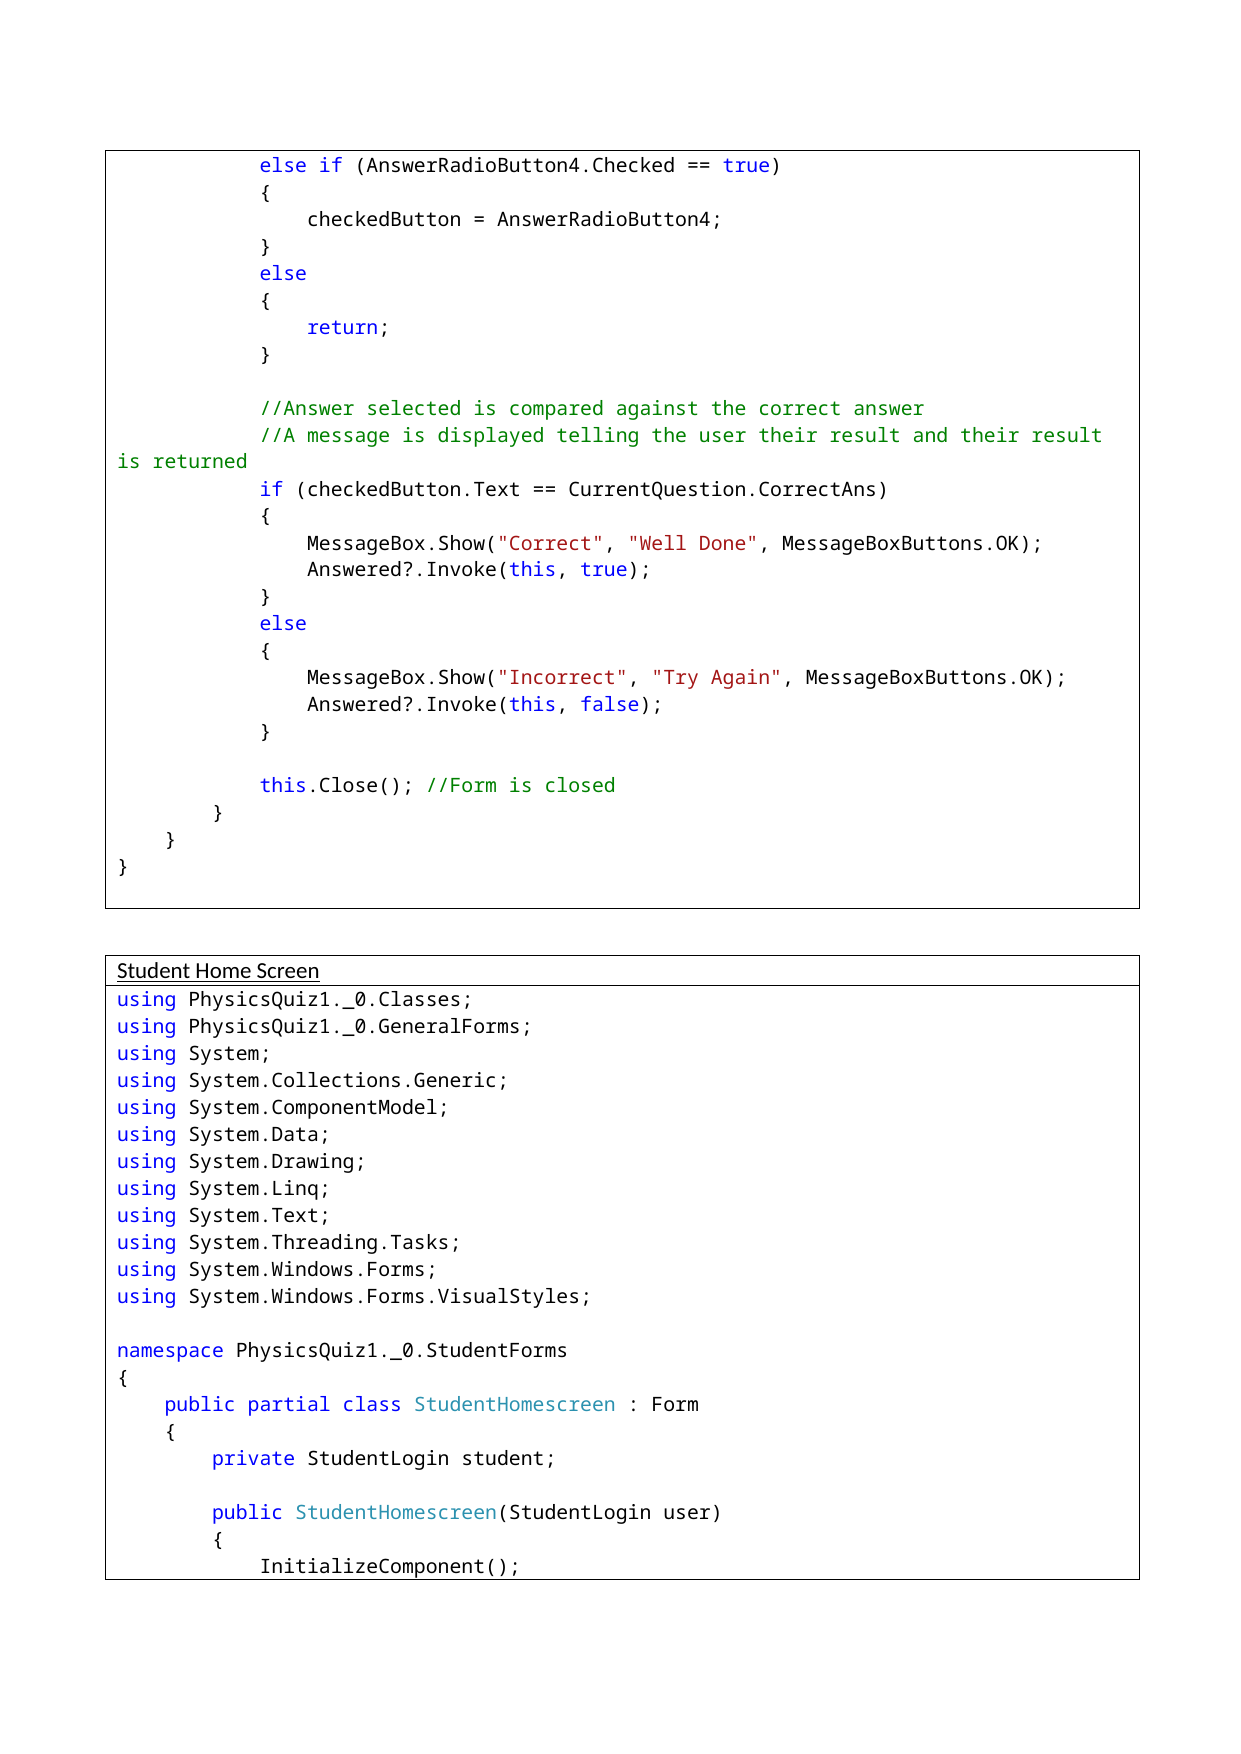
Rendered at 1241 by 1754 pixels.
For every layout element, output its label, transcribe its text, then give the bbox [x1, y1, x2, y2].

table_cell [106, 151, 1139, 907]
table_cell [106, 986, 1139, 1579]
table_header Student Home Screen [106, 956, 1139, 984]
